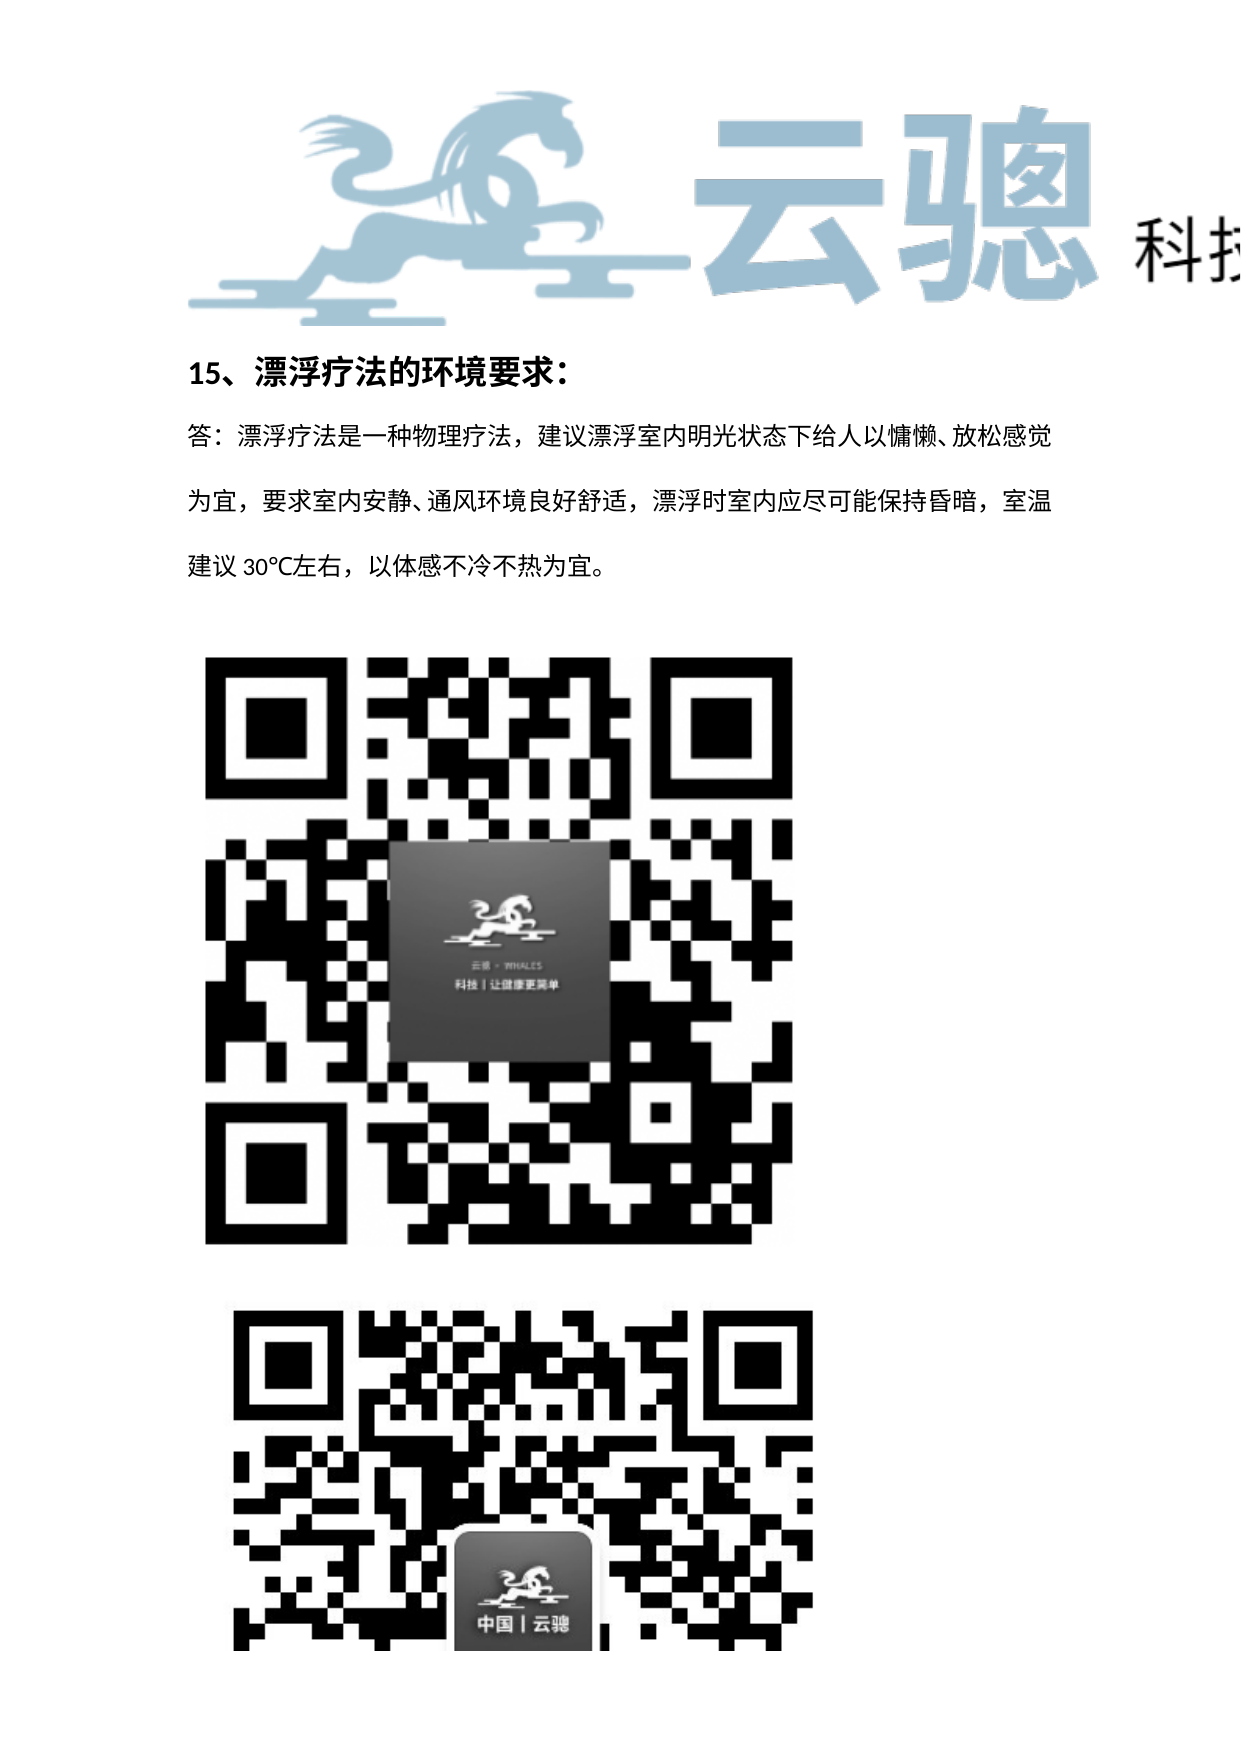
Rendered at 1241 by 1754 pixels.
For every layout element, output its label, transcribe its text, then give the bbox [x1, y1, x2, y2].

picture [187, 88, 1241, 323]
text 15、漂浮疗法的环境要求： [187, 333, 1053, 398]
text 答：漂浮疗法是一种物理疗法，建议漂浮室内明光状态下给人以慵懒、放松感觉为宜，要求室内安静、通风环境良好舒适，漂浮时室内应尽可能保持昏暗，室温建议30℃左右，以体感不冷不热为宜。 [187, 398, 1053, 593]
picture [187, 635, 860, 1651]
